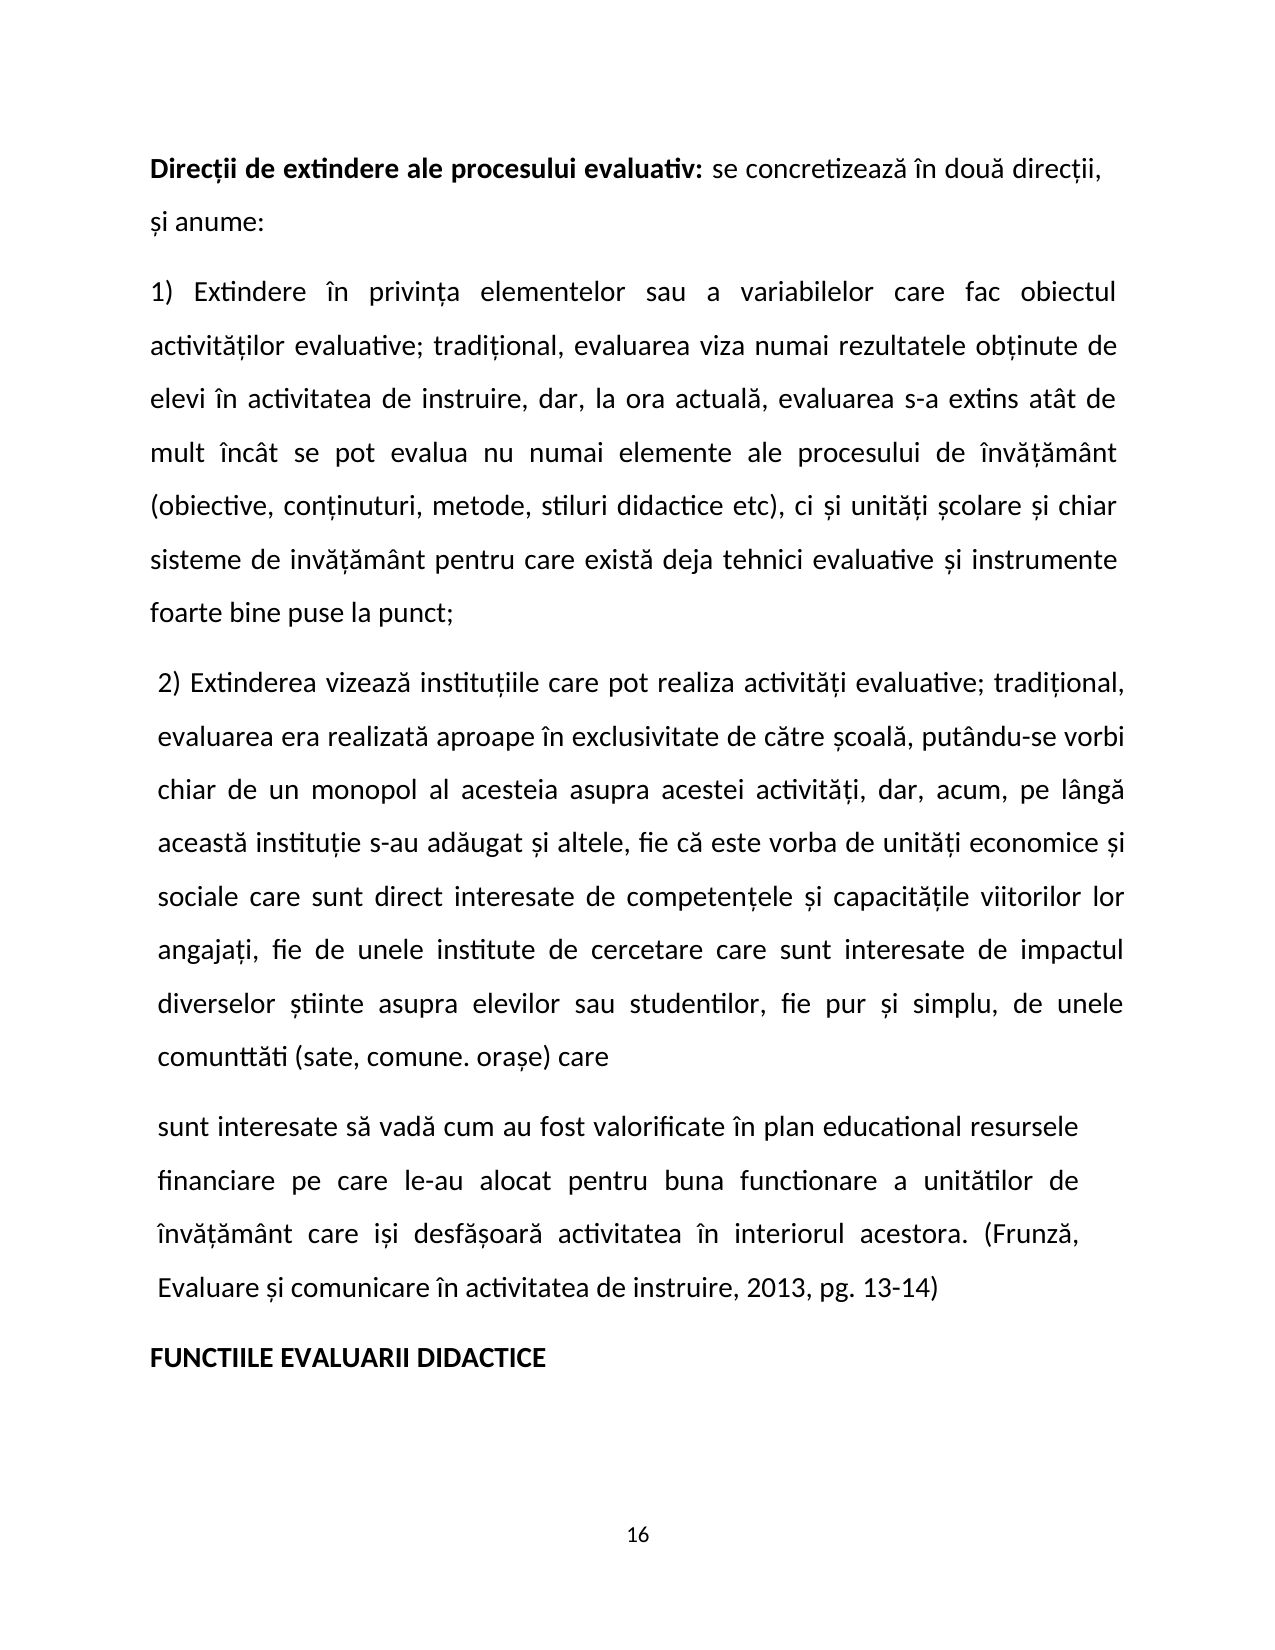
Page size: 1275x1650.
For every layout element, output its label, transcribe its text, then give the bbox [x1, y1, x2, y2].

text sunt interesate să vadă cum au fost valorificate în plan educational resursele financiare pe care le-au alocat pentru buna functionare a unitătilor de învățământ care işi desfăşoară activitatea în interiorul acestora. (Frunză, Evaluare și comunicare în activitatea de instruire, 2013, pg. 13-14) [157, 1108, 1080, 1304]
text Direcții de extindere ale procesului evaluativ: se concretizează în două direcții, și anume: [150, 150, 1102, 239]
text FUNCTIILE EVALUARII DIDACTICE [150, 1339, 1125, 1374]
text 2) Extinderea vizează instituţiile care pot realiza activităţi evaluative; tradiţional, evaluarea era realizată aproape în exclusivitate de către şcoală, putându-se vorbi chiar de un monopol al acesteia asupra acestei activităţi, dar, acum, pe lângă această instituţie s-au adăugat şi altele, fie că este vorba de unităţi economice şi sociale care sunt direct interesate de competenţele şi capacităţile viitorilor lor angajaţi, fie de unele institute de cercetare care sunt interesate de impactul diverselor ştiinte asupra elevilor sau studentilor, fie pur și simplu, de unele comunttăti (sate, comune. oraşe) care [157, 664, 1125, 1074]
text 1) Extindere în privinţa elementelor sau a variabilelor care fac obiectul activităţilor evaluative; tradiţional, evaluarea viza numai rezultatele obţinute de elevi în activitatea de instruire, dar, la ora actuală, evaluarea s-a extins atât de mult încât se pot evalua nu numai elemente ale procesului de învăţământ (obiective, conţinuturi, metode, stiluri didactice etc), ci şi unităţi şcolare şi chiar sisteme de invăţământ pentru care există deja tehnici evaluative şi instrumente foarte bine puse la punct; [150, 273, 1117, 630]
